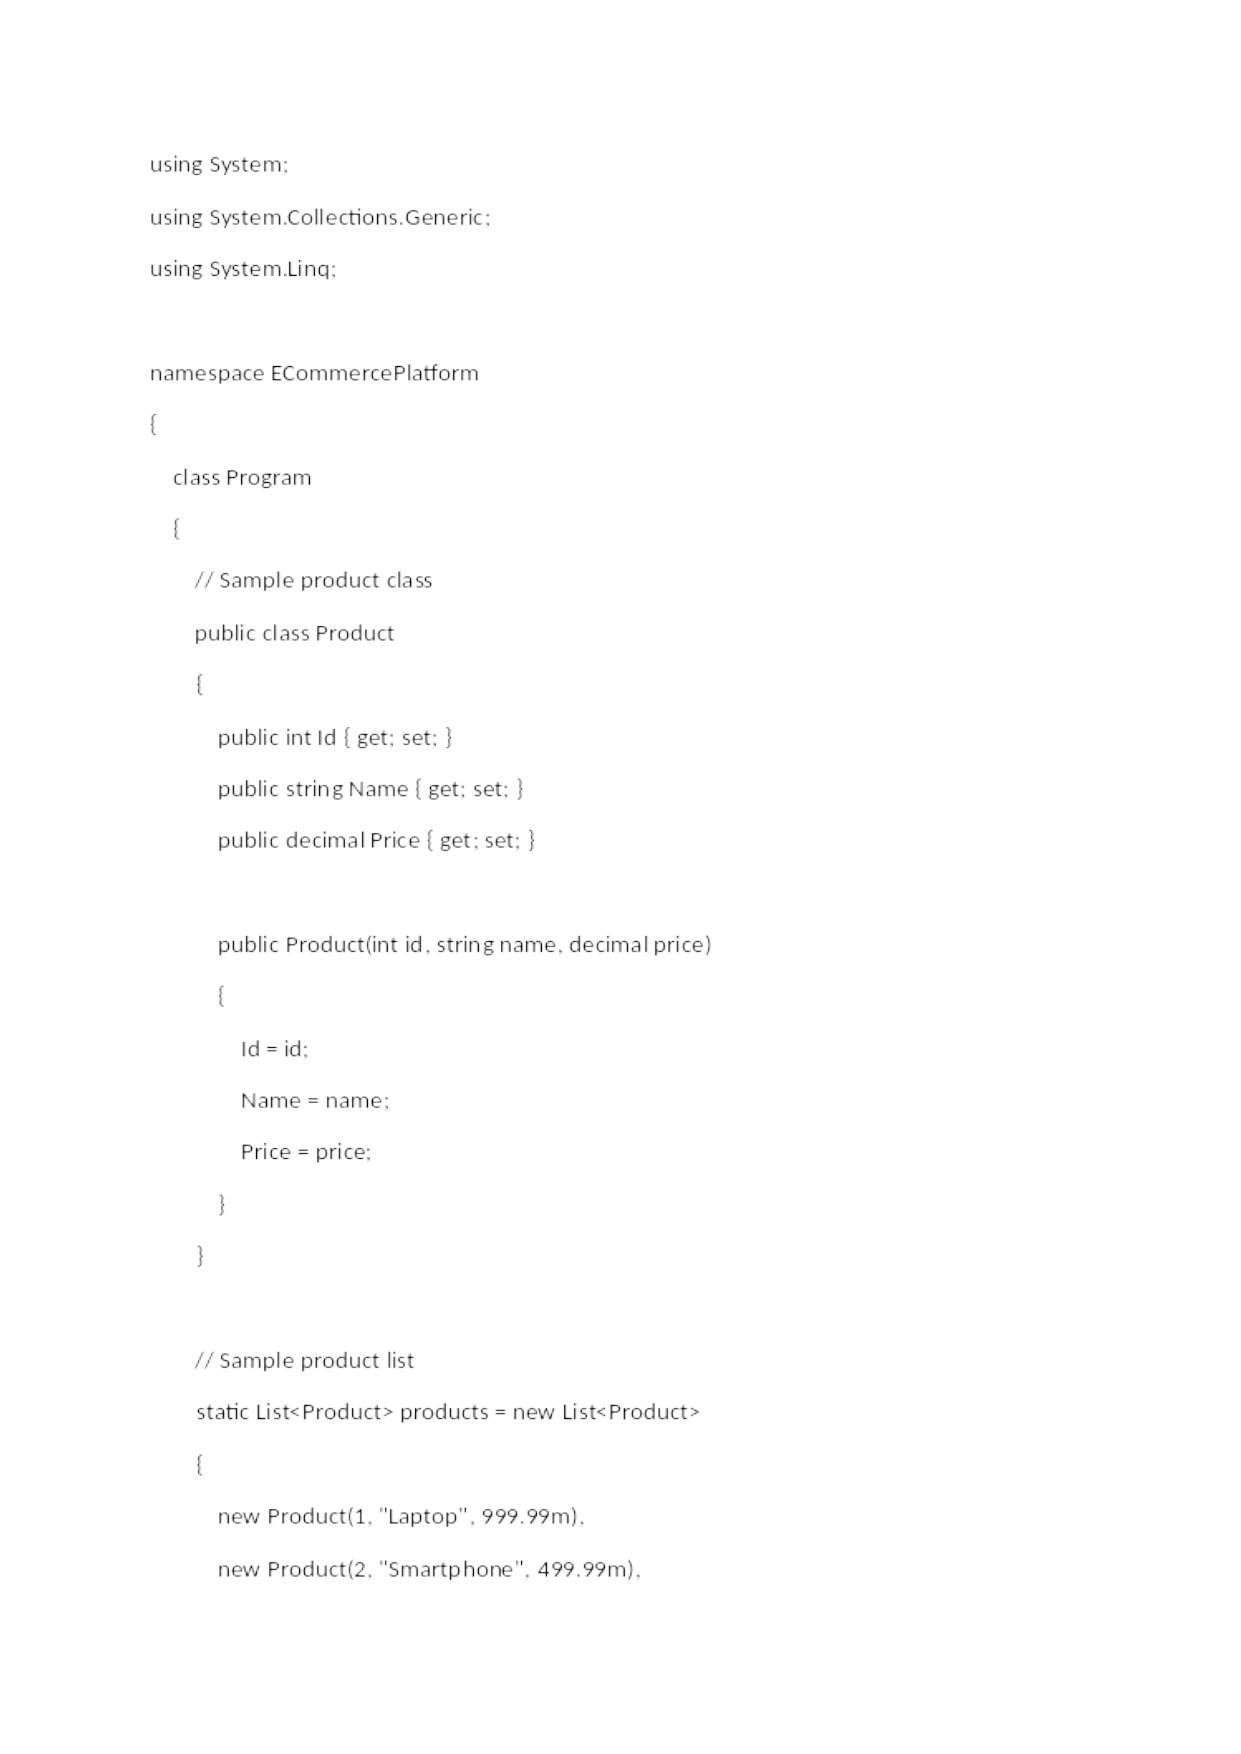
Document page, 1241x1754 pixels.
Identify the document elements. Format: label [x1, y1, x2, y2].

text [150, 150, 1090, 1604]
